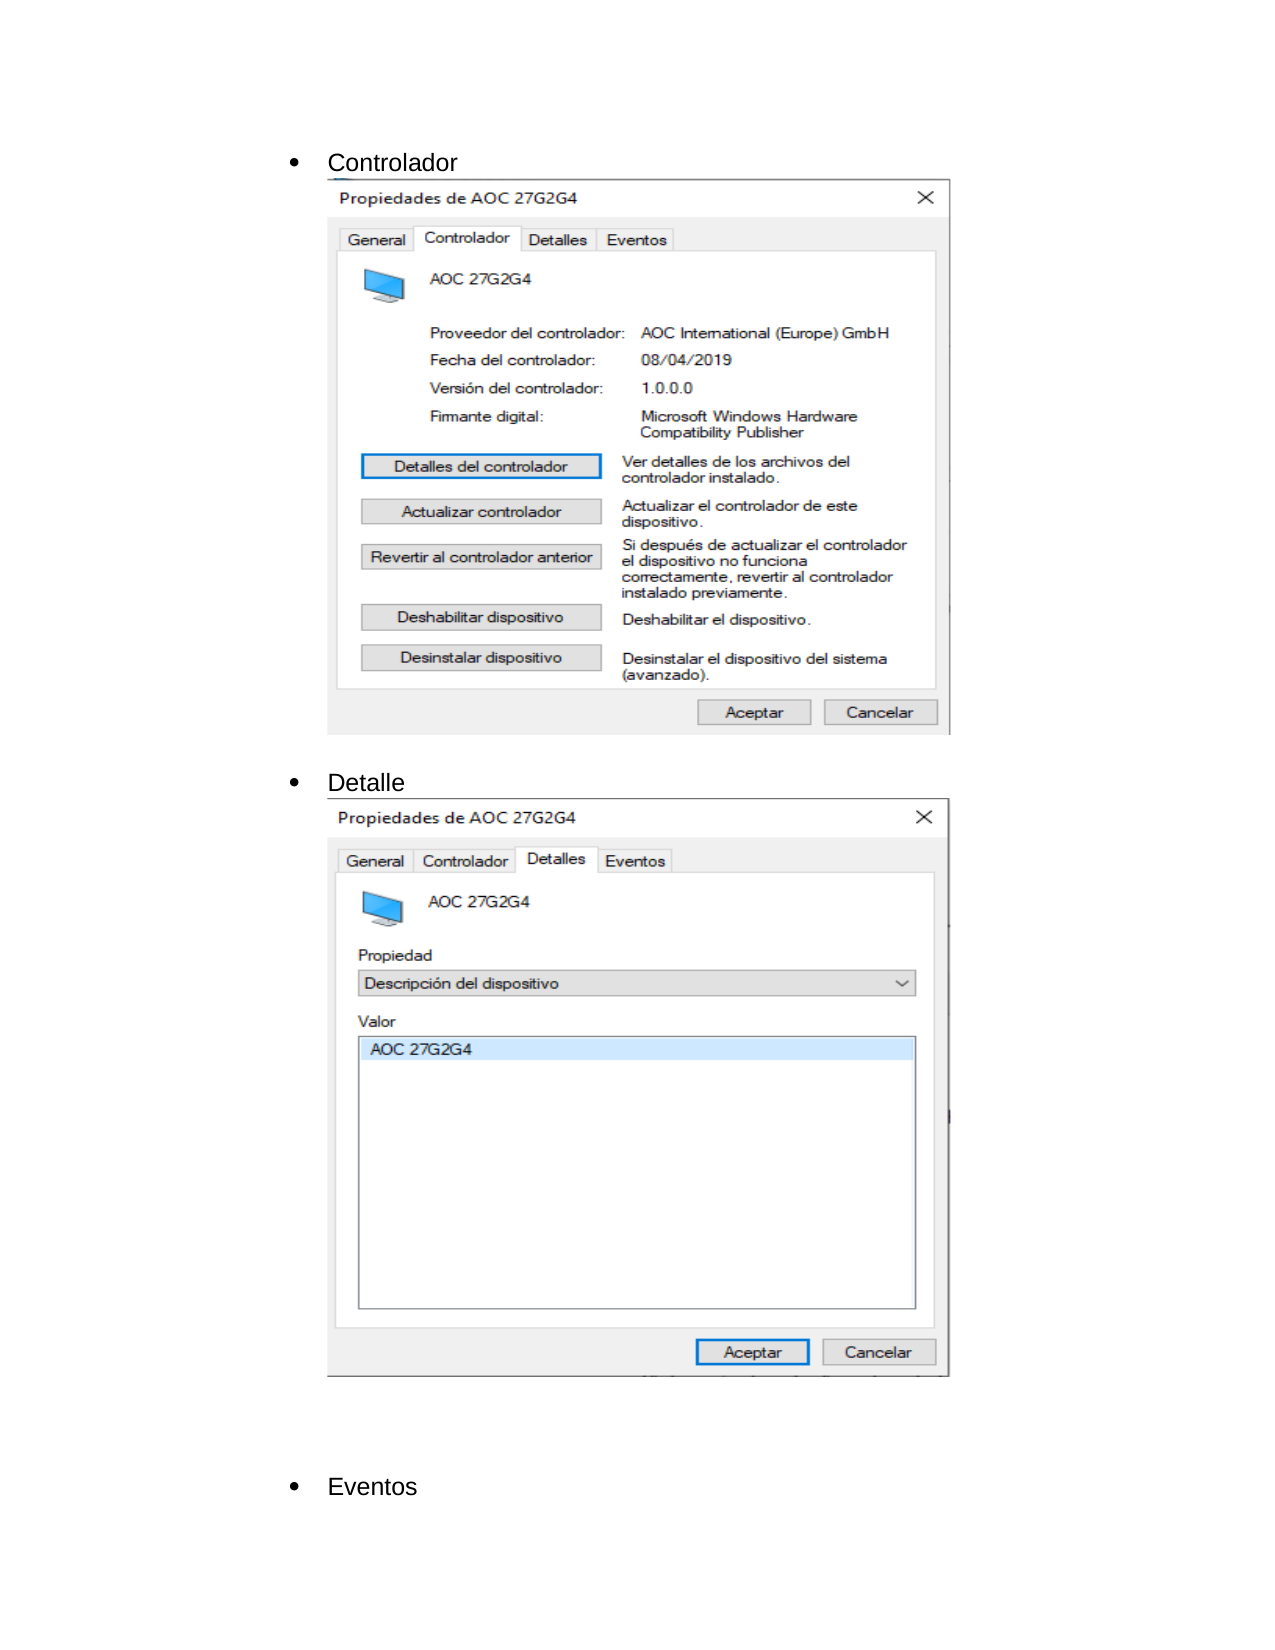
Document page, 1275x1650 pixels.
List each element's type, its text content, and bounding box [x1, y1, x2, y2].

picture [327, 178, 951, 735]
list Eventos [290, 1472, 1098, 1501]
picture [327, 798, 951, 1377]
list Detalle [290, 768, 1098, 796]
list Controlador [290, 148, 1098, 176]
